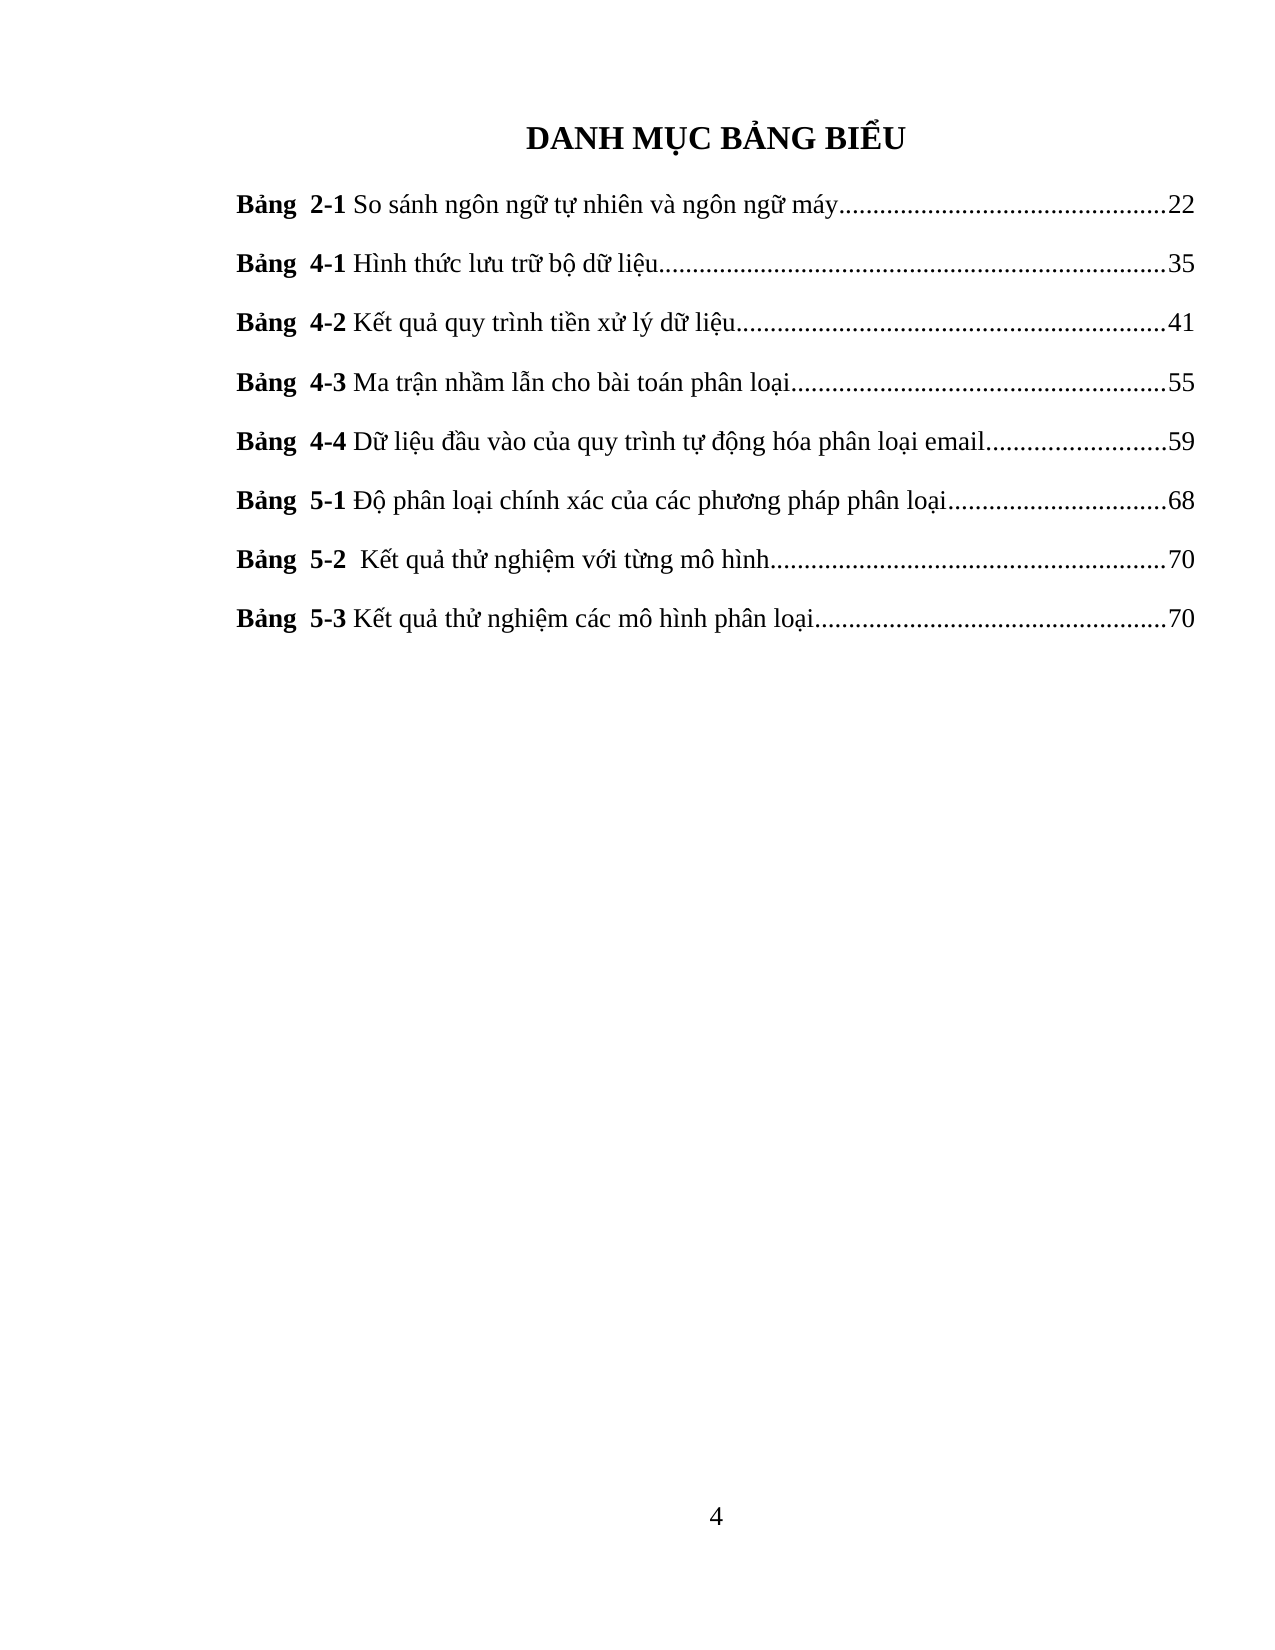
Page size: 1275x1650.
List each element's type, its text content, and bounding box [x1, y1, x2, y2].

text Bảng 4-4 Dữ liệu đầu vào của quy trình tự động hóa phân loại email 59 [177, 425, 1196, 456]
text Bảng 4-2 Kết quả quy trình tiền xử lý dữ liệu 41 [177, 306, 1196, 338]
text Bảng 5-1 Độ phân loại chính xác của các phương pháp phân loại 68 [177, 484, 1196, 515]
text Bảng 5-3 Kết quả thử nghiệm các mô hình phân loại 70 [177, 602, 1196, 633]
text Bảng 4-3 Ma trận nhầm lẫn cho bài toán phân loại 55 [177, 366, 1196, 397]
text Bảng 5-2 Kết quả thử nghiệm với từng mô hình 70 [177, 543, 353, 574]
text Bảng 4-1 Hình thức lưu trữ bộ dữ liệu 35 [177, 247, 1196, 278]
text DANH MỤC BẢNG BIỂU [177, 118, 1196, 156]
text Bảng 5-2 Kết quả thử nghiệm với từng mô hình 70 [770, 543, 1196, 574]
text Bảng 2-1 So sánh ngôn ngữ tự nhiên và ngôn ngữ máy 22 [177, 188, 1196, 219]
